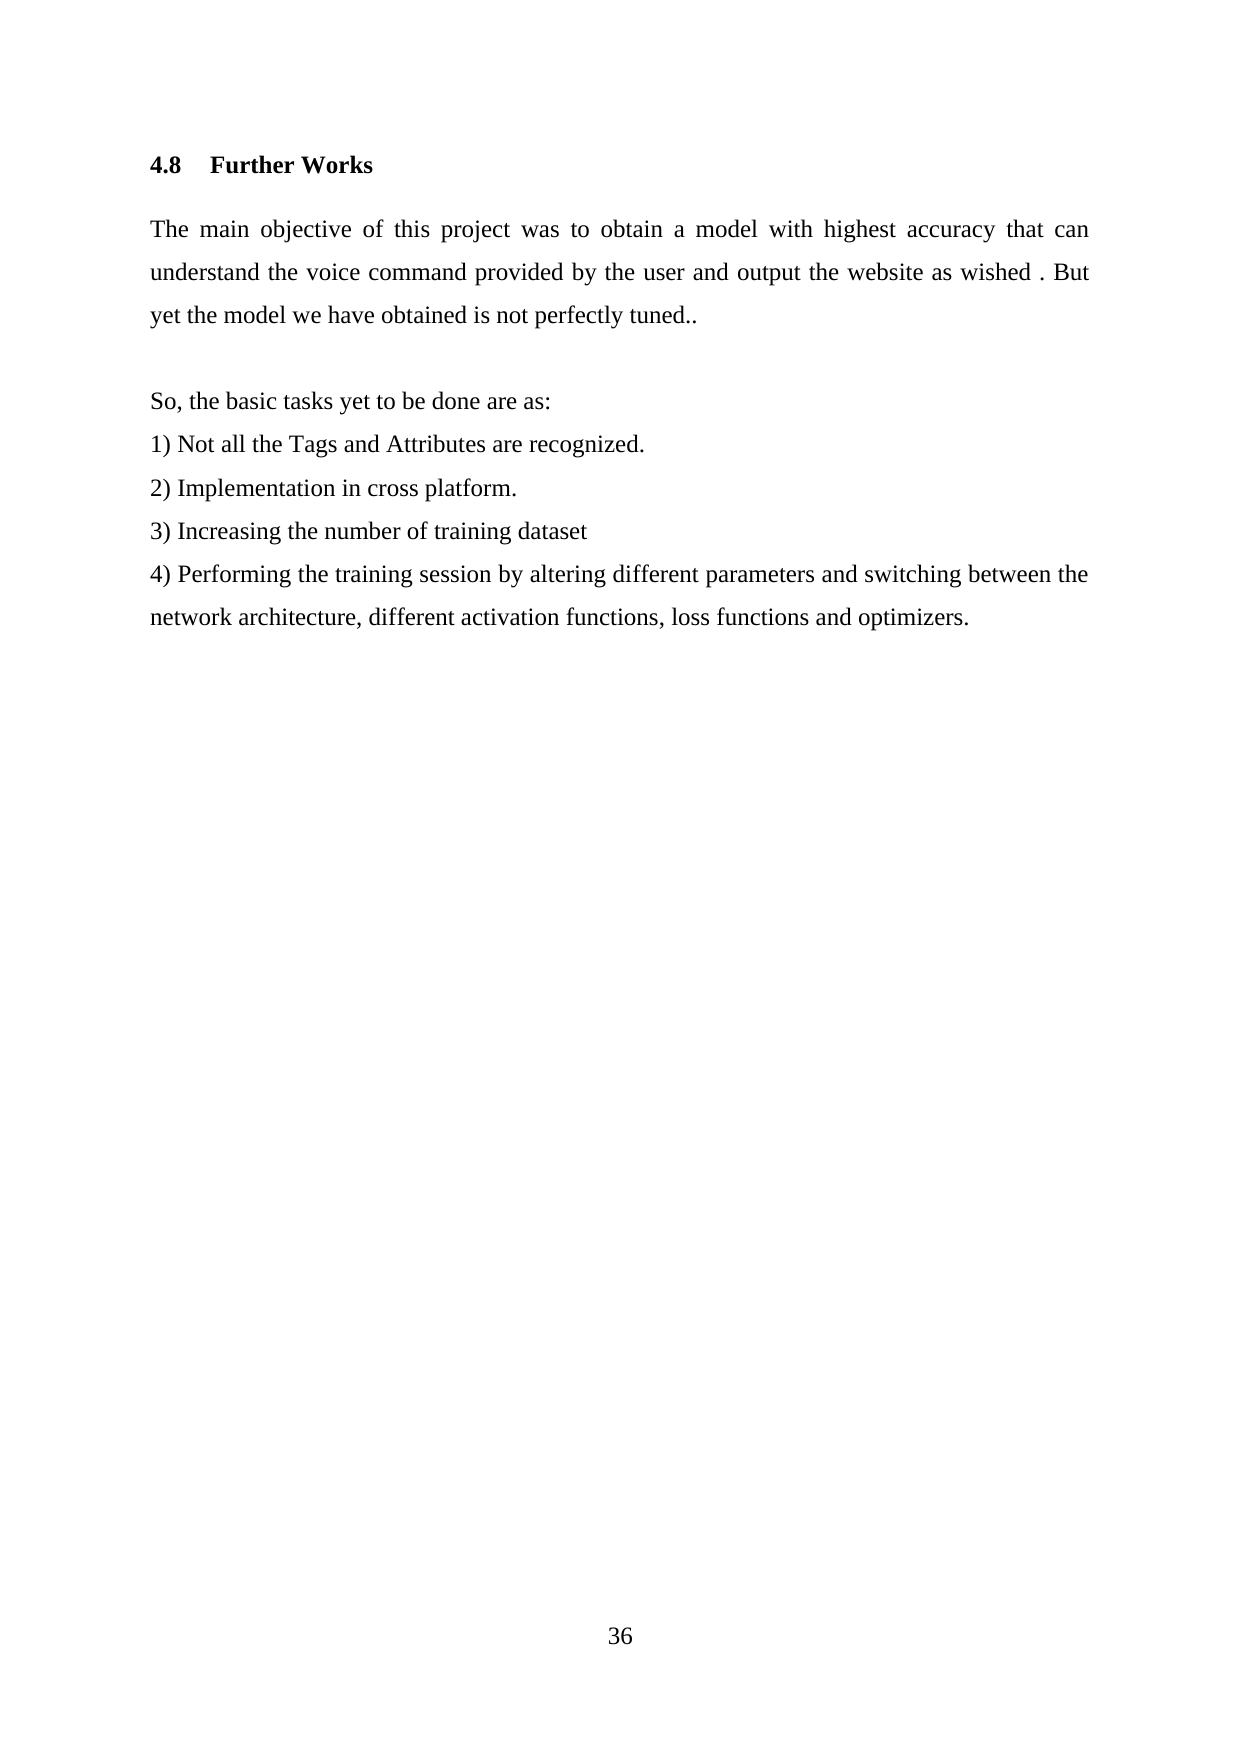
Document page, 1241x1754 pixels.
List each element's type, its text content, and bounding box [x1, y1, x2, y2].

text 3) Increasing the number of training dataset [150, 516, 1090, 544]
text 2) Implementation in cross platform. [150, 473, 1090, 501]
text 4) Performing the training session by altering different parameters and switching between the network architecture, different activation functions, loss functions and optimizers. [150, 559, 1090, 631]
text So, the basic tasks yet to be done are as: [150, 386, 1090, 415]
text 1) Not all the Tags and Attributes are recognized. [150, 429, 1090, 458]
text The main objective of this project was to obtain a model with highest accuracy that can understand the voice command provided by the user and output the website as wished . But yet the model we have obtained is not perfectly tuned.. [150, 214, 1090, 329]
subtitle Further Works [150, 150, 1090, 179]
